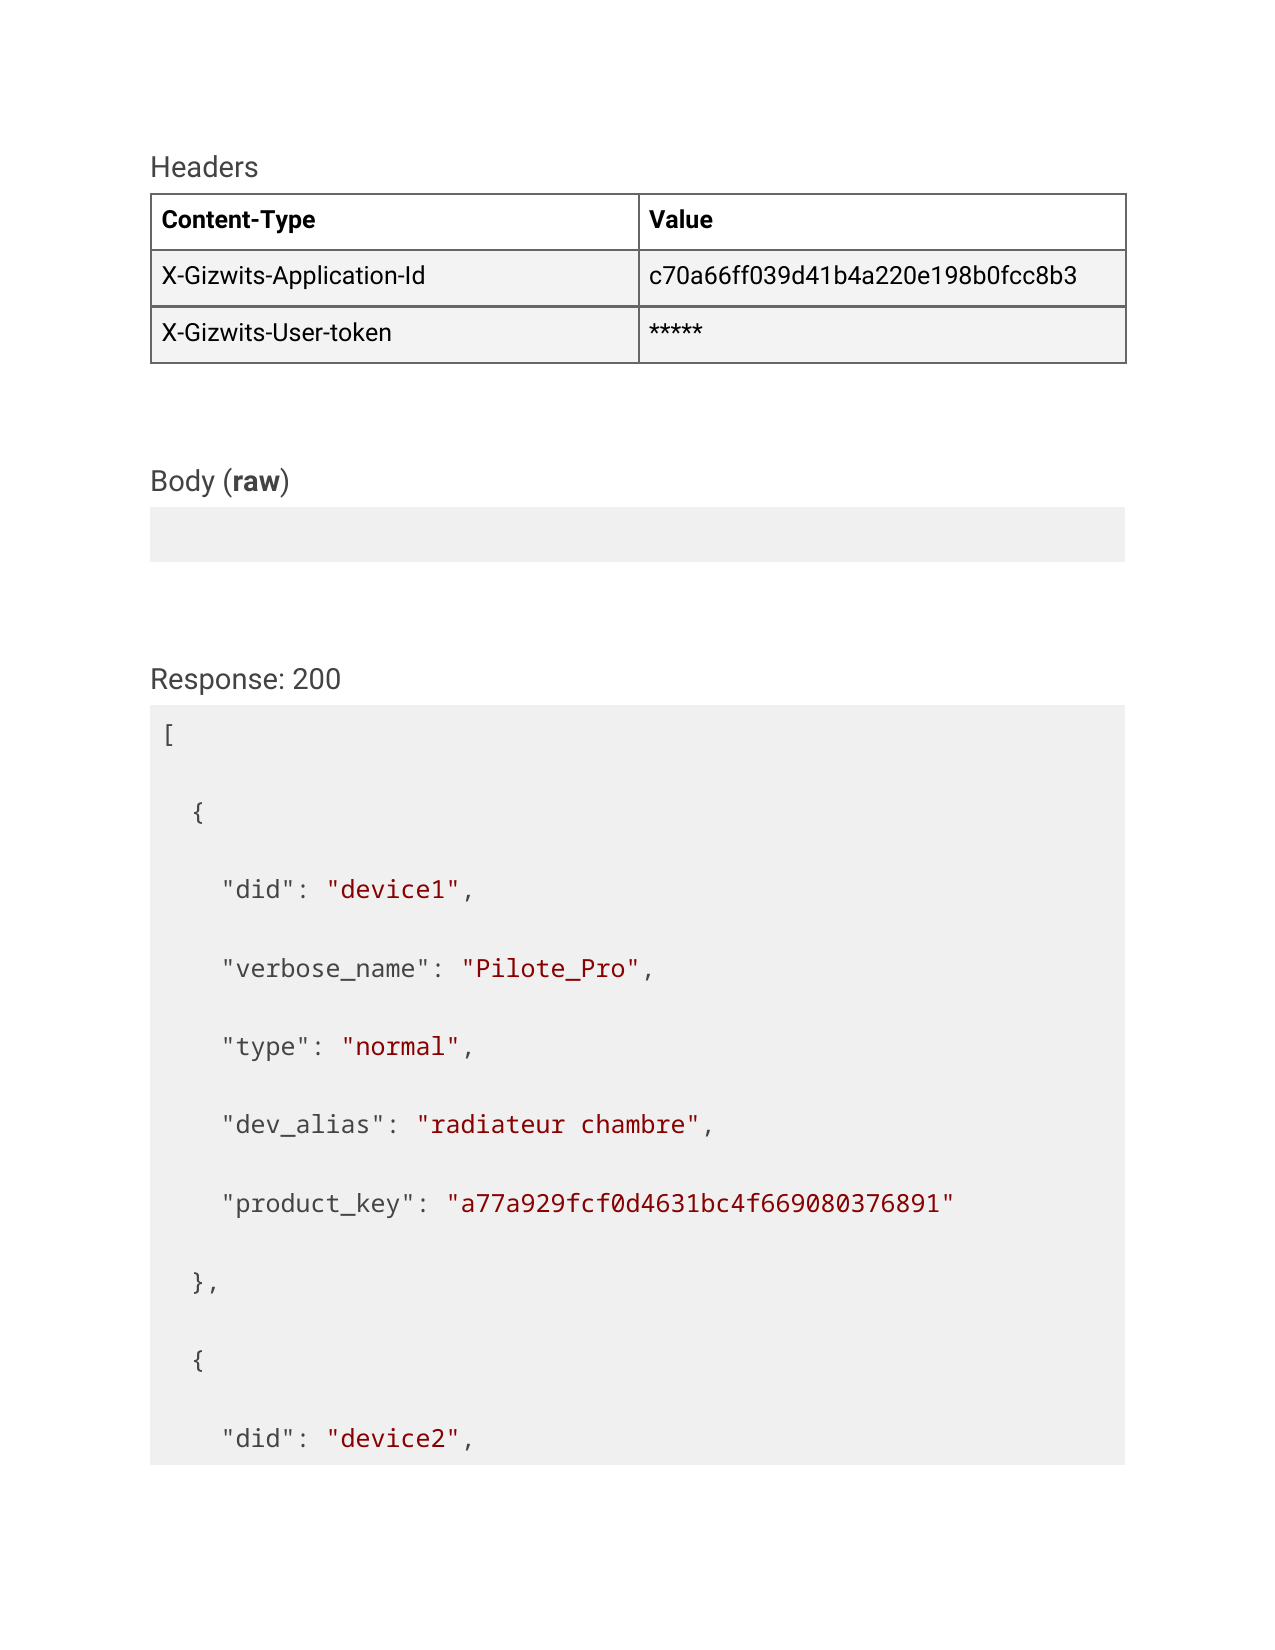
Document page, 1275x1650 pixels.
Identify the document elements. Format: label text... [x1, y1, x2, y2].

table_cell c70a66ff039d41b4a220e198b0fcc8b3 [640, 251, 1125, 305]
table_cell X-Gizwits-User-token [152, 308, 638, 362]
subtitle Body (raw) [150, 465, 1125, 499]
table_cell X-Gizwits-Application-Id [152, 251, 638, 305]
table_header [150, 507, 1125, 562]
table_cell ***** [640, 308, 1125, 362]
subtitle Response: 200 [150, 662, 1125, 697]
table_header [150, 705, 1125, 1465]
table_header Content-Type [152, 195, 638, 249]
subtitle Headers [150, 150, 1125, 184]
table_header Value [640, 195, 1125, 249]
